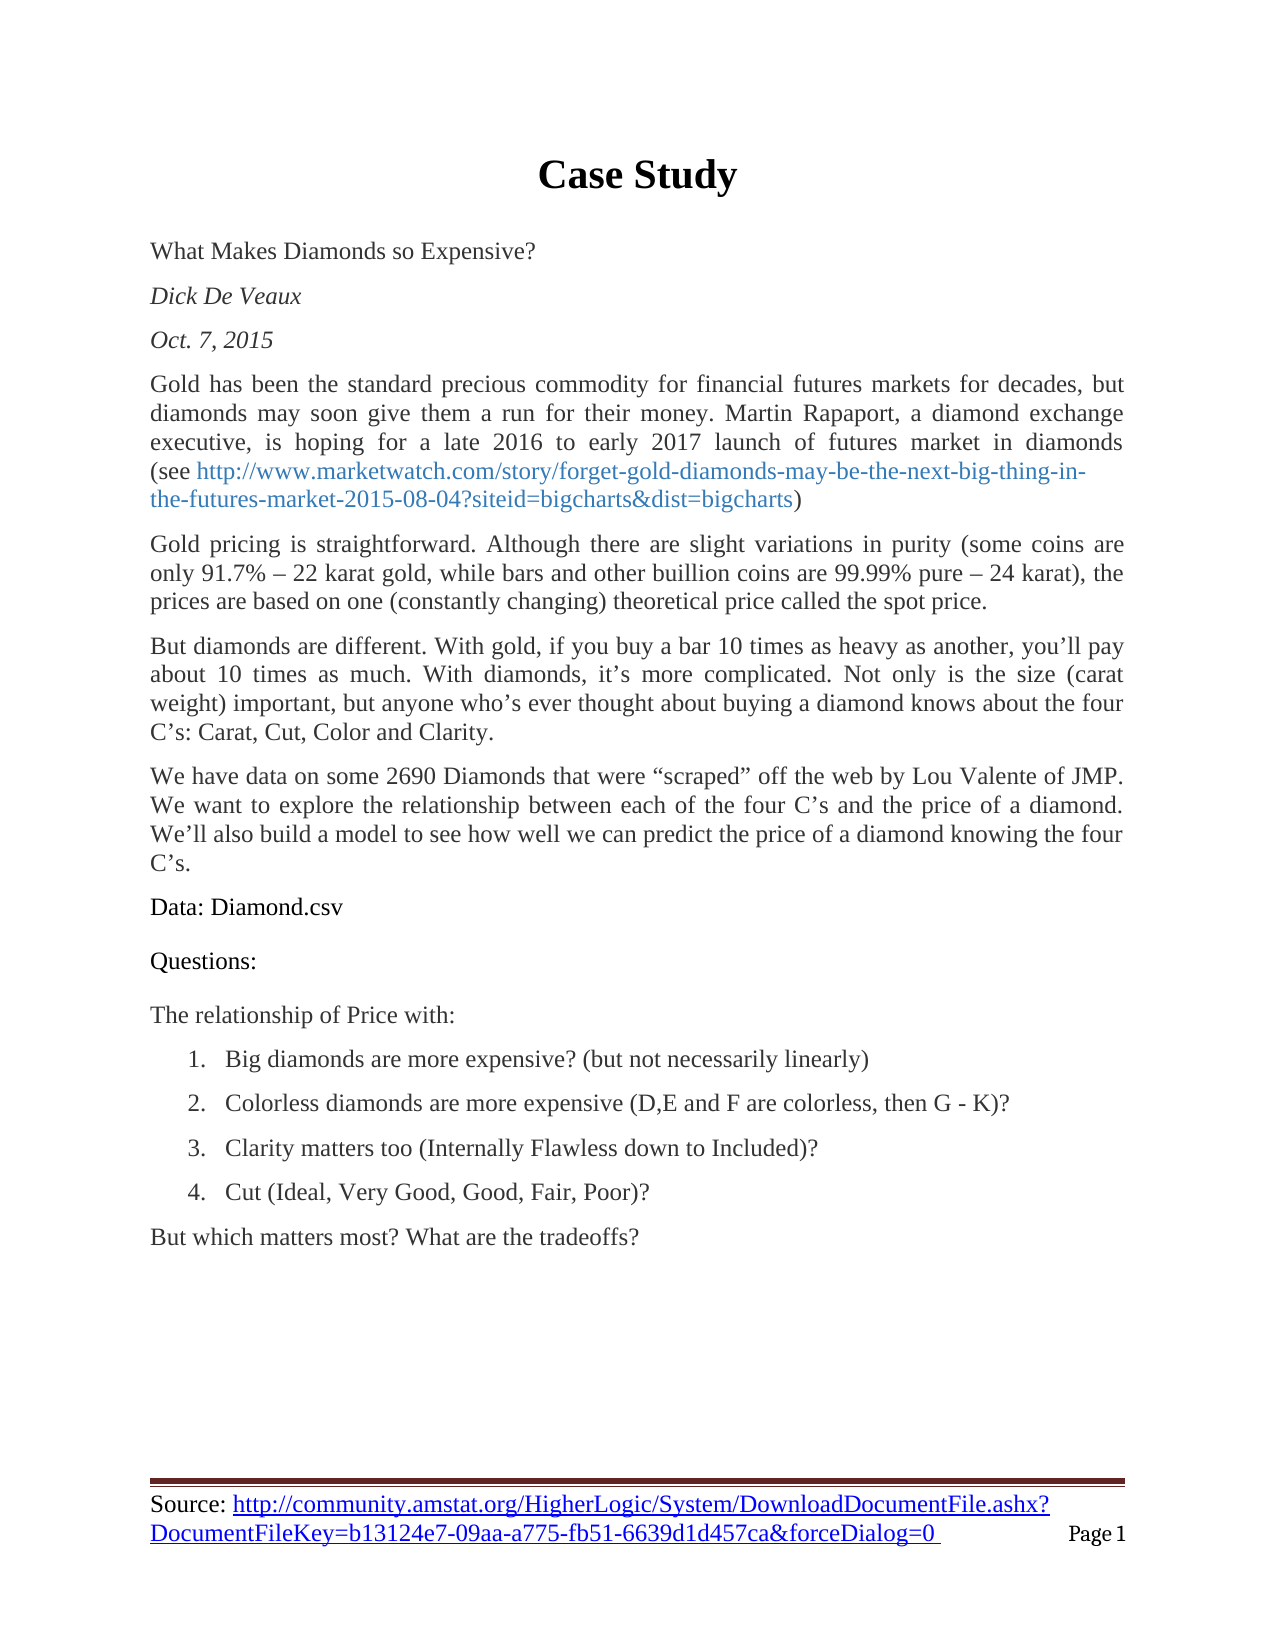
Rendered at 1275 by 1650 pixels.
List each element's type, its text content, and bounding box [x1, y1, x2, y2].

text Gold pricing is straightforward. Although there are slight variations in purity (some coins are only 91.7% – 22 karat gold, while bars and other buillion coins are 99.99% pure – 24 karat), the prices are based on one (constantly changing) theoretical price called the spot price. [150, 529, 1125, 615]
text We have data on some 2690 Diamonds that were “scraped” off the web by Lou Valente of JMP. We want to explore the relationship between each of the four C’s and the price of a diamond. We’ll also build a model to see how well we can predict the price of a diamond knowing the four C’s. [150, 761, 1125, 876]
list Big diamonds are more expensive? (but not necessarily linearly) [187, 1044, 1125, 1073]
list Colorless diamonds are more expensive (D,E and F are colorless, then G - K)? [187, 1088, 1125, 1117]
text Dick De Veaux [150, 281, 1125, 309]
text Data: Diamond.csv [150, 892, 1125, 921]
list Clarity matters too (Internally Flawless down to Included)? [187, 1133, 1125, 1162]
text Case Study [150, 150, 1125, 198]
text But diamonds are different. With gold, if you buy a bar 10 times as heavy as another, you’ll pay about 10 times as much. With diamonds, it’s more complicated. Not only is the size (carat weight) important, but anyone who’s ever thought about buying a diamond knows about the four C’s: Carat, Cut, Color and Clarity. [150, 631, 1125, 746]
text The relationship of Price with: [150, 1000, 1125, 1028]
text What Makes Diamonds so Expensive? [150, 236, 1125, 265]
list Cut (Ideal, Very Good, Good, Fair, Poor)? [187, 1177, 1125, 1206]
text But which matters most? What are the tradeoffs? [150, 1222, 1125, 1250]
text Gold has been the standard precious commodity for financial futures markets for decades, but diamonds may soon give them a run for their money. Martin Rapaport, a diamond exchange executive, is hoping for a late 2016 to early 2017 launch of futures market in diamonds (see http://www.marketwatch.com/story/forget-gold-diamonds-may-be-the-next-big-thing-in-the-futures-market-2015-08-04?siteid=bigcharts&dist=bigcharts) [150, 369, 1125, 513]
text Questions: [150, 946, 1125, 974]
text Oct. 7, 2015 [150, 325, 1125, 354]
